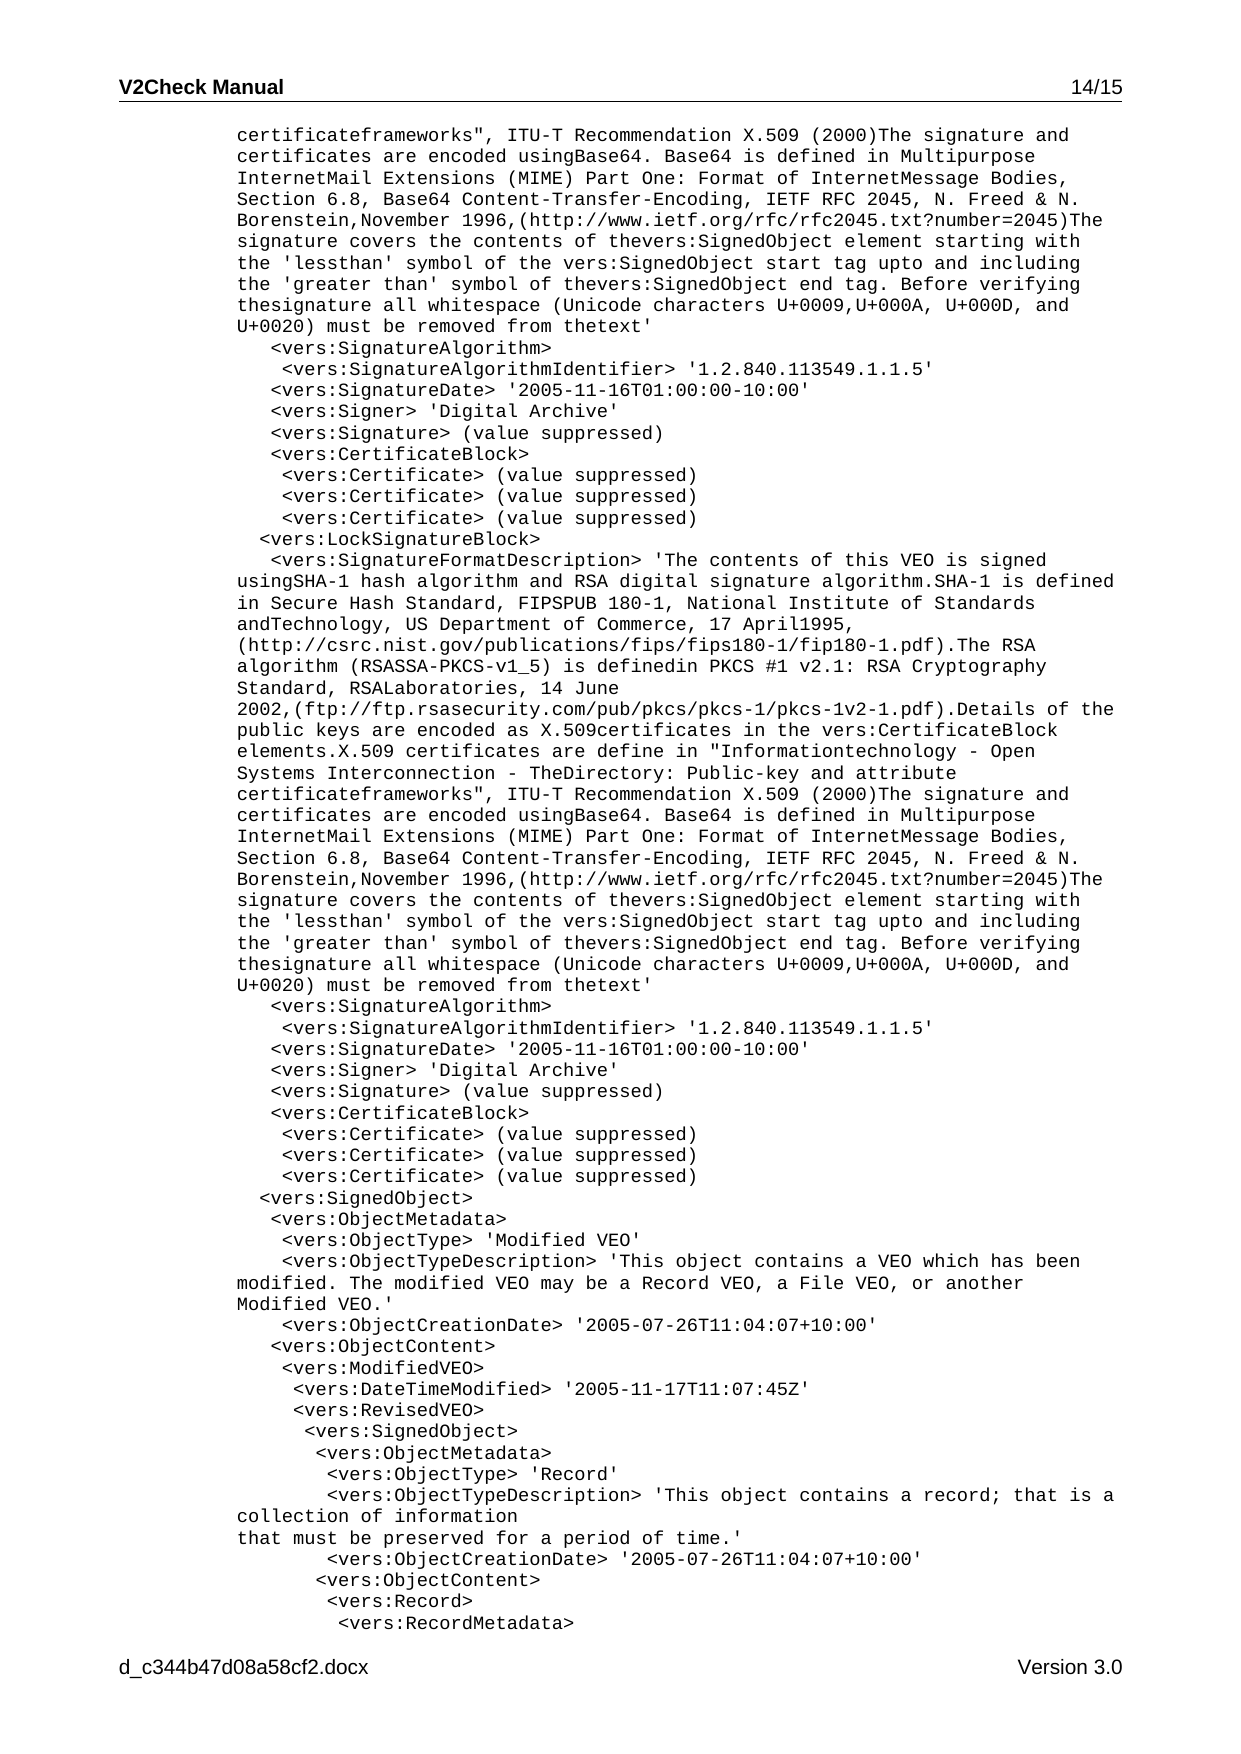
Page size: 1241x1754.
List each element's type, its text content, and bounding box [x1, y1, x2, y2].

text <vers:ObjectType> 'Record' [237, 1465, 1122, 1486]
text <vers:ObjectContent> [237, 1571, 1122, 1592]
text <vers:Signer> 'Digital Archive' [237, 1061, 1122, 1082]
text <vers:DateTimeModified> '2005-11-17T11:07:45Z' [237, 1380, 1122, 1401]
text <vers:Signer> 'Digital Archive' [237, 402, 1122, 423]
text <vers:Certificate> (value suppressed) [237, 1167, 1122, 1188]
text <vers:ObjectMetadata> [237, 1443, 1122, 1465]
text <vers:RecordMetadata> [237, 1613, 1122, 1635]
text <vers:CertificateBlock> [237, 1103, 1122, 1125]
text <vers:ObjectType> 'Modified VEO' [237, 1231, 1122, 1252]
text <vers:Certificate> (value suppressed) [237, 487, 1122, 508]
text <vers:Certificate> (value suppressed) [237, 508, 1122, 530]
text <vers:SignatureAlgorithm> [237, 997, 1122, 1018]
text <vers:SignatureDate> '2005-11-16T01:00:00-10:00' [237, 381, 1122, 402]
text <vers:ObjectTypeDescription> 'This object contains a VEO which has been modified. The modified VEO may be a Record VEO, a File VEO, or another Modified VEO.' [237, 1252, 1122, 1316]
text <vers:Certificate> (value suppressed) [237, 466, 1122, 487]
text <vers:SignatureAlgorithmIdentifier> '1.2.840.113549.1.1.5' [237, 1018, 1122, 1040]
text that must be preserved for a period of time.' [237, 1528, 1122, 1550]
text <vers:ObjectTypeDescription> 'This object contains a record; that is a collection of information [237, 1486, 1122, 1528]
text <vers:SignatureDate> '2005-11-16T01:00:00-10:00' [237, 1040, 1122, 1061]
text <vers:Signature> (value suppressed) [237, 1082, 1122, 1103]
text <vers:SignedObject> [237, 1422, 1122, 1443]
text <vers:CertificateBlock> [237, 445, 1122, 466]
text <vers:ObjectCreationDate> '2005-07-26T11:+10:00' [237, 1550, 1122, 1571]
text <vers:RevisedVEO> [237, 1401, 1122, 1422]
text <vers:ObjectContent> [237, 1337, 1122, 1358]
text <vers:SignatureAlgorithm> [237, 338, 1122, 360]
text <vers:ModifiedVEO> [237, 1358, 1122, 1380]
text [237, 126, 1122, 338]
text <vers:ObjectMetadata> [237, 1210, 1122, 1231]
text <vers:SignatureAlgorithmIdentifier> '1.2.840.113549.1.1.5' [237, 360, 1122, 381]
text <vers:Certificate> (value suppressed) [237, 1146, 1122, 1167]
text <vers:ObjectCreationDate> '2005-07-26T11:+10:00' [237, 1316, 1122, 1337]
text <vers:LockSignatureBlock> [237, 530, 1122, 551]
text <vers:Record> [237, 1592, 1122, 1613]
text <vers:Signature> (value suppressed) [237, 423, 1122, 445]
text <vers:Certificate> (value suppressed) [237, 1125, 1122, 1146]
text <vers:SignedObject> [237, 1188, 1122, 1210]
